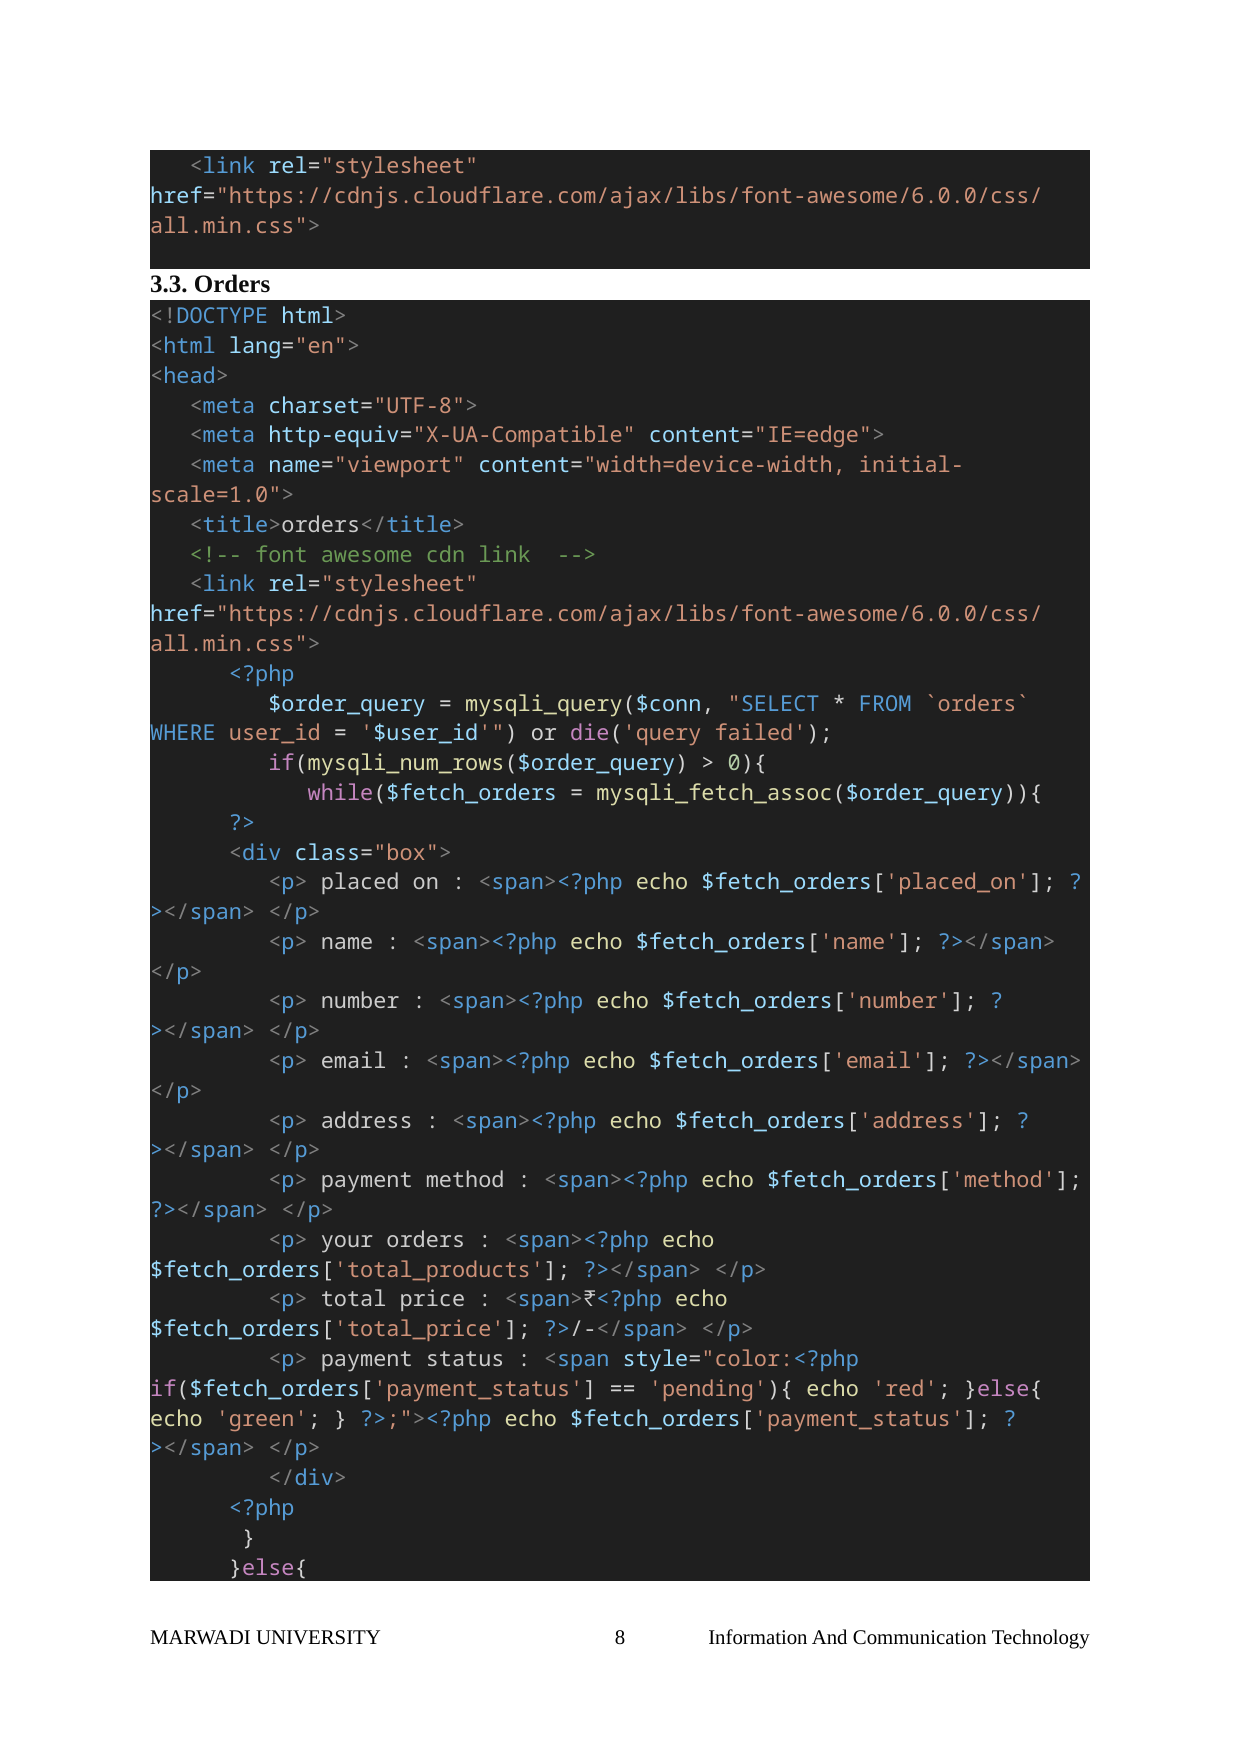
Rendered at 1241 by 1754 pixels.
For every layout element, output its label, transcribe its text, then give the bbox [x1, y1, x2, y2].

text <!-- font awesome cdn link --> [150, 538, 1090, 568]
text <!DOCTYPE html> [150, 300, 1090, 330]
text </div> [150, 1462, 1090, 1492]
text <p> total price : <span>₹<?php echo $fetch_orders['total_price']; ?>/-</span> </p> [150, 1283, 1090, 1343]
text <div class="box"> [150, 836, 1090, 866]
text <meta name="viewport" content="width=device-width, initial-scale=1.0"> [150, 449, 1090, 509]
text <head> [150, 360, 1090, 389]
text while($fetch_orders = mysqli_fetch_assoc($order_query)){ [150, 777, 1090, 807]
text <meta charset="UTF-8"> [150, 389, 1090, 419]
text <link rel="stylesheet" href="https://cdnjs.cloudflare.com/ajax/libs/font-awesome/6.0.0/css/all.min.css"> [150, 568, 1090, 658]
text <p> payment status : <span style="color:<?php if($fetch_orders['payment_status'] == 'pending'){ echo 'red'; }else{ echo 'green'; } ?>;"><?php echo $fetch_orders['payment_status']; ?></span> </p> [150, 1343, 1090, 1462]
text <p> placed on : <span><?php echo $fetch_orders['placed_on']; ?></span> </p> [150, 866, 1090, 926]
text 3.3. Orders [150, 269, 1090, 298]
text <link rel="stylesheet" href="https://cdnjs.cloudflare.com/ajax/libs/font-awesome/6.0.0/css/all.min.css"> [150, 150, 1090, 239]
text <meta http-equiv="X-UA-Compatible" content="IE=edge"> [150, 419, 1090, 449]
text <p> name : <span><?php echo $fetch_orders['name']; ?></span> </p> [150, 926, 1090, 985]
text <html lang="en"> [150, 330, 1090, 360]
text if(mysqli_num_rows($order_query) > 0){ [150, 747, 1090, 777]
text <?php [150, 658, 1090, 687]
text ?> [150, 807, 1090, 836]
text <title>orders</title> [150, 509, 1090, 538]
text <p> number : <span><?php echo $fetch_orders['number']; ?></span> </p> [150, 985, 1090, 1045]
text }else{ [150, 1551, 1090, 1581]
text <p> address : <span><?php echo $fetch_orders['address']; ?></span> </p> [150, 1104, 1090, 1164]
text } [150, 1522, 1090, 1551]
text <p> payment method : <span><?php echo $fetch_orders['method']; ?></span> </p> [150, 1164, 1090, 1224]
text $order_query = mysqli_query($conn, "SELECT * FROM `orders` WHERE user_id = '$user_id'") or die('query failed'); [150, 687, 1090, 747]
text <p> email : <span><?php echo $fetch_orders['email']; ?></span> </p> [150, 1045, 1090, 1104]
text <?php [150, 1492, 1090, 1522]
text <p> your orders : <span><?php echo $fetch_orders['total_products']; ?></span> </p> [150, 1224, 1090, 1283]
